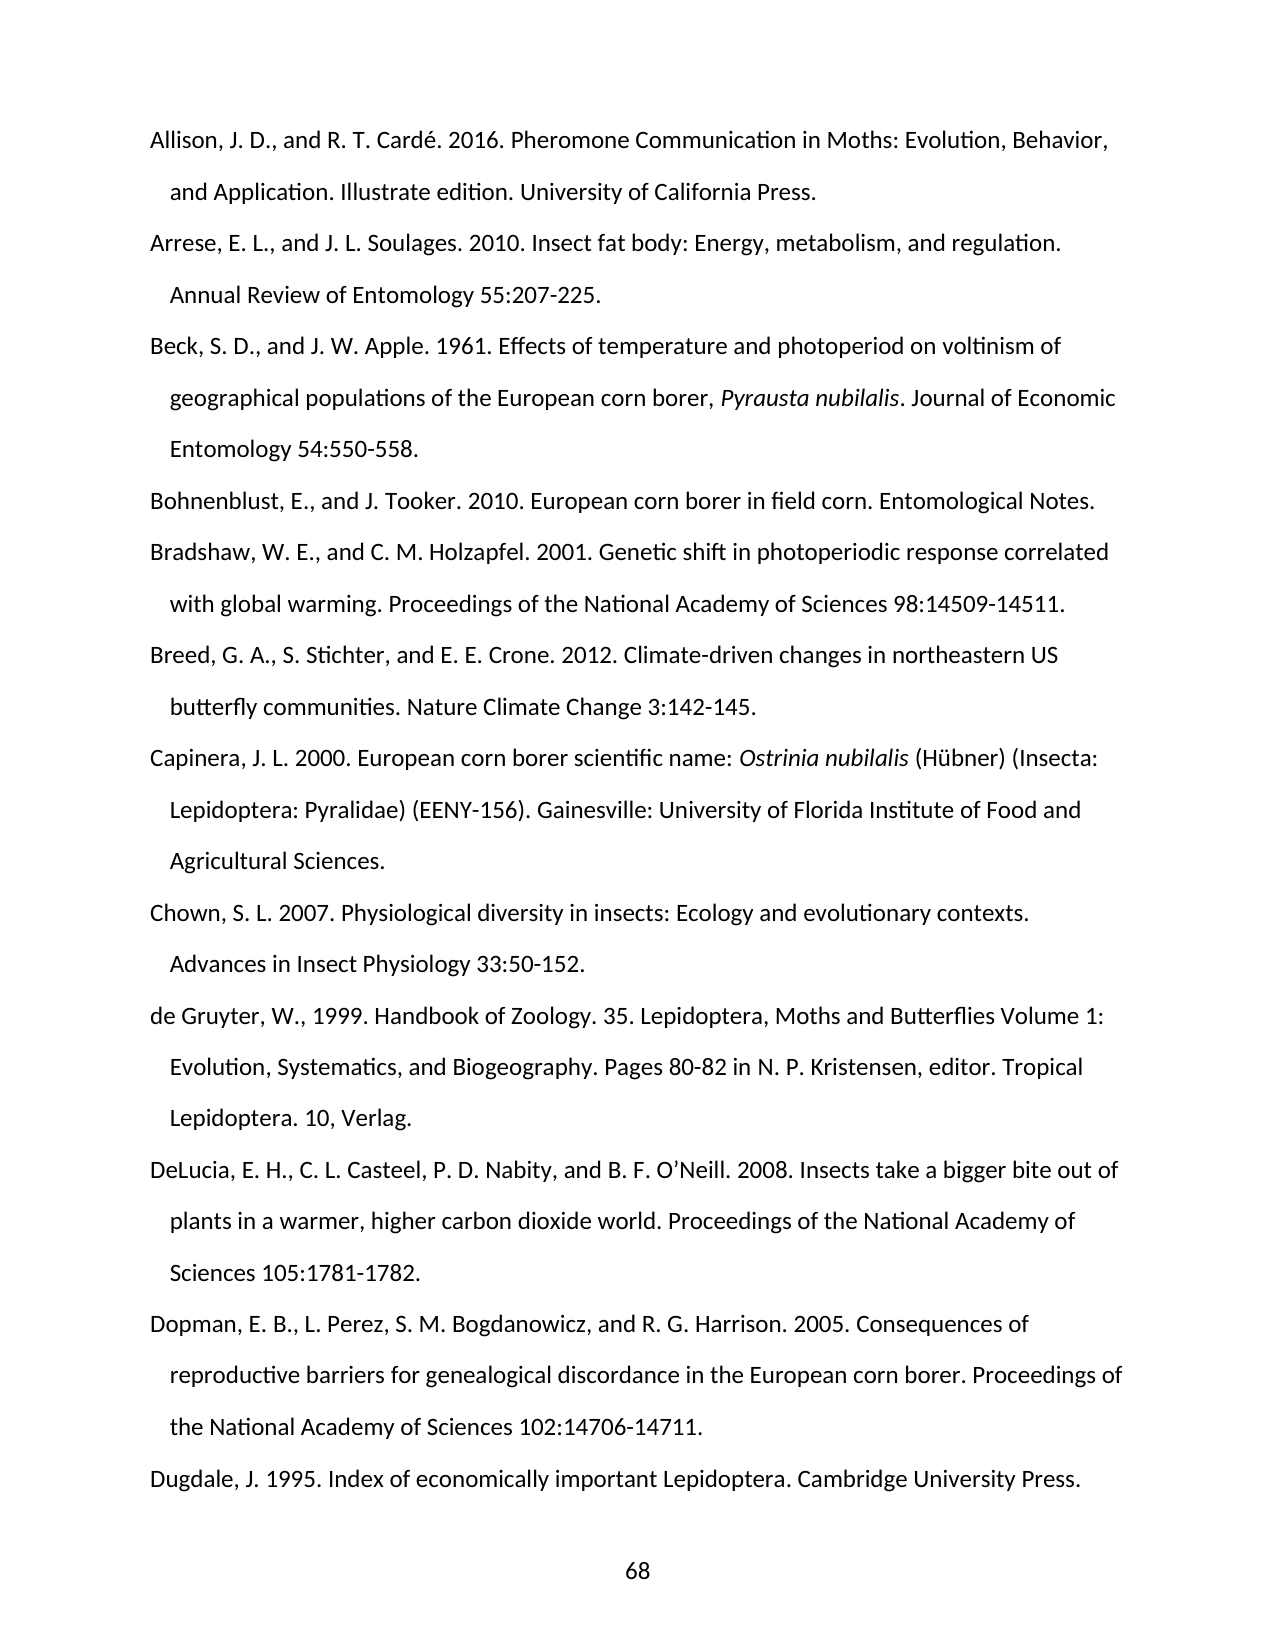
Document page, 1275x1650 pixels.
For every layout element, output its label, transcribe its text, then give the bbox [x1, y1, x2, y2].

text Breed, G. A., S. Stichter, and E. E. Crone. 2012. Climate-driven changes in northeastern US butterfly communities. Nature Climate Change 3:142-145. [150, 639, 1124, 721]
text Chown, S. L. 2007. Physiological diversity in insects: Ecology and evolutionary contexts. Advances in Insect Physiology 33:50-152. [150, 897, 1124, 979]
text Dopman, E. B., L. Perez, S. M. Bogdanowicz, and R. G. Harrison. 2005. Consequences of reproductive barriers for genealogical discordance in the European corn borer. Proceedings of the National Academy of Sciences 102:14706-14711. [150, 1308, 1124, 1441]
text Capinera, J. L. 2000. European corn borer scientific name: Ostrinia nubilalis (Hübner) (Insecta: Lepidoptera: Pyralidae) (EENY-156). Gainesville: University of Florida Institute of Food and Agricultural Sciences. [150, 743, 1124, 876]
text Bradshaw, W. E., and C. M. Holzapfel. 2001. Genetic shift in photoperiodic response correlated with global warming. Proceedings of the National Academy of Sciences 98:14509-14511. [150, 537, 1124, 618]
text Bohnenblust, E., and J. Tooker. 2010. European corn borer in field corn. Entomological Notes. [150, 485, 1124, 515]
text de Gruyter, W., 1999. Handbook of Zoology. 35. Lepidoptera, Moths and Butterflies Volume 1: Evolution, Systematics, and Biogeography. Pages 80-82 in N. P. Kristensen, editor. Tropical Lepidoptera. 10, Verlag. [150, 1000, 1124, 1133]
text Dugdale, J. 1995. Index of economically important Lepidoptera. Cambridge University Press. [150, 1463, 1124, 1493]
text Arrese, E. L., and J. L. Soulages. 2010. Insect fat body: Energy, metabolism, and regulation. Annual Review of Entomology 55:207-225. [150, 227, 1124, 309]
text DeLucia, E. H., C. L. Casteel, P. D. Nabity, and B. F. O’Neill. 2008. Insects take a bigger bite out of plants in a warmer, higher carbon dioxide world. Proceedings of the National Academy of Sciences 105:1781-1782. [150, 1154, 1124, 1287]
text Beck, S. D., and J. W. Apple. 1961. Effects of temperature and photoperiod on voltinism of geographical populations of the European corn borer, Pyrausta nubilalis. Journal of Economic Entomology 54:550-558. [150, 331, 1124, 463]
text Allison, J. D., and R. T. Cardé. 2016. Pheromone Communication in Moths: Evolution, Behavior, and Application. Illustrate edition. University of California Press. [150, 124, 1124, 206]
